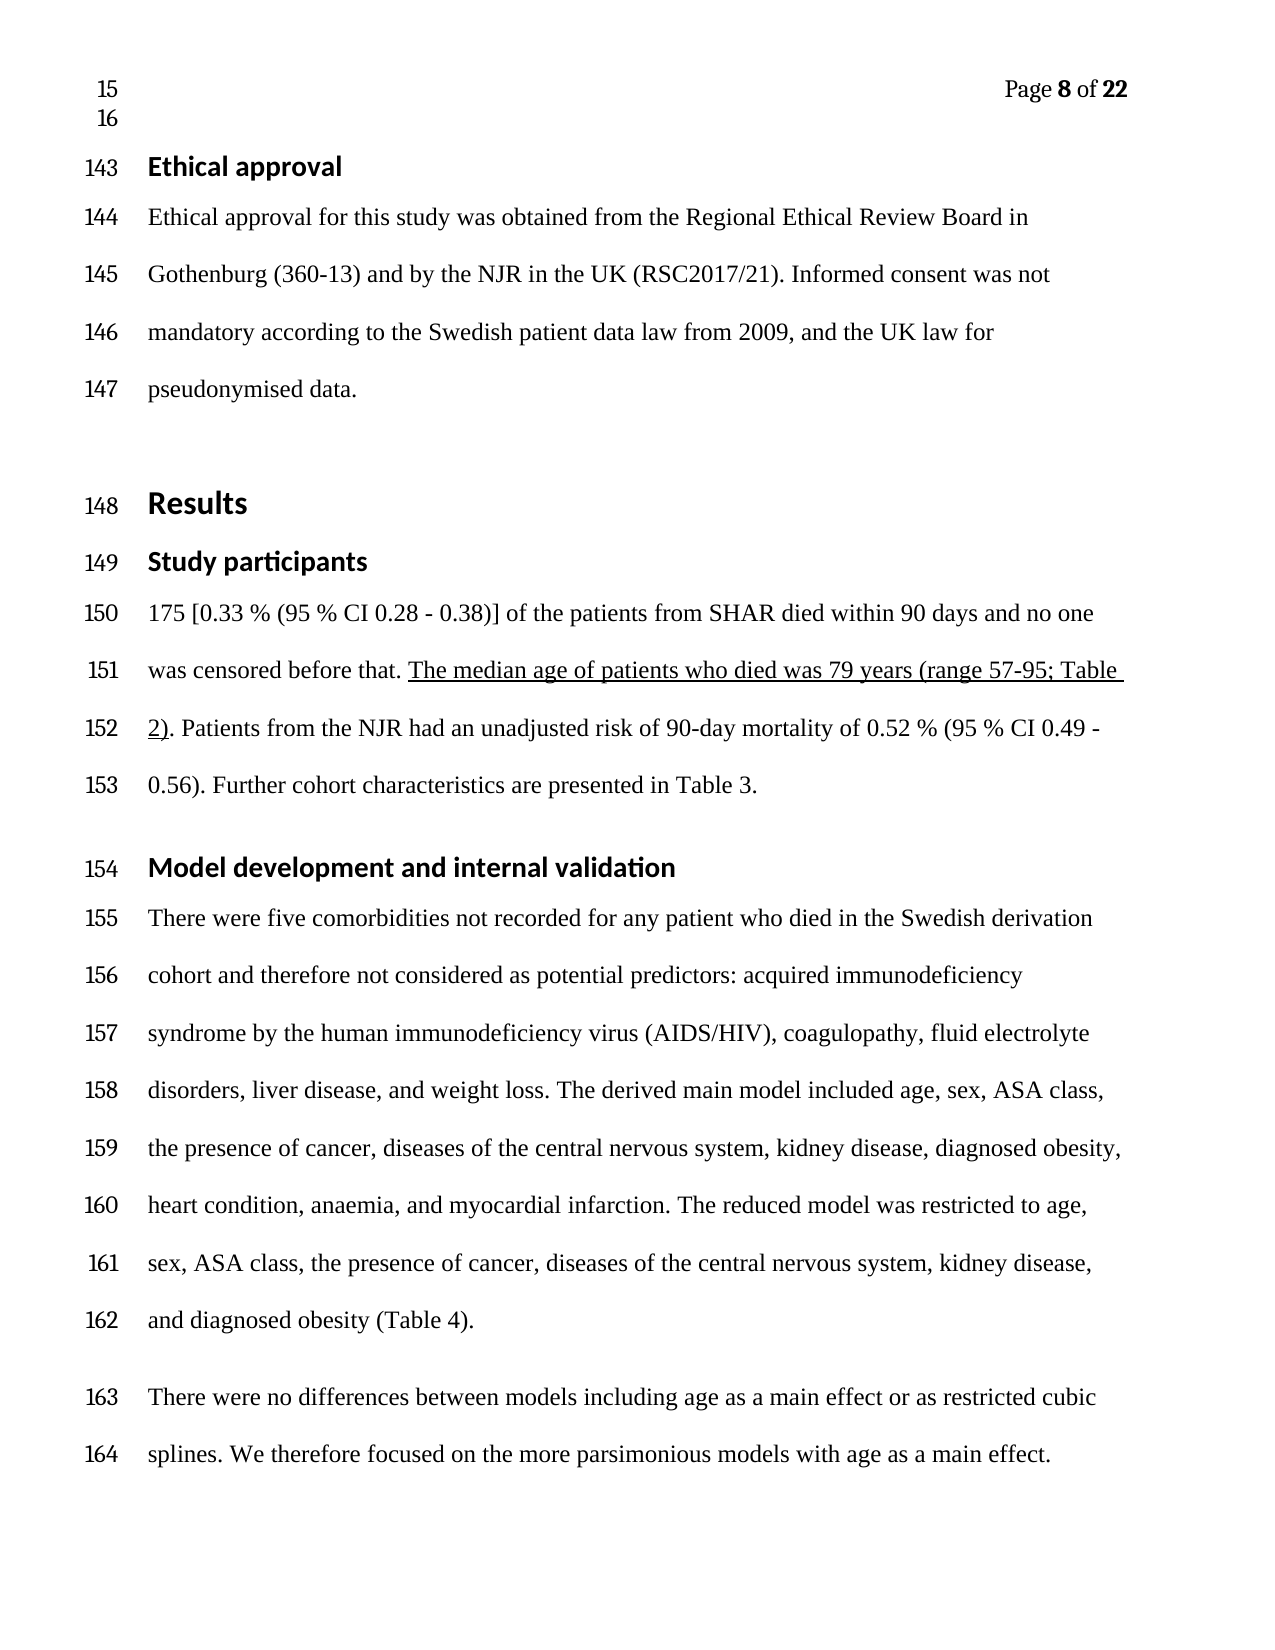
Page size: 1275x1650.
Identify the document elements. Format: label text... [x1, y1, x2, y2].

subtitle Study participants [148, 543, 1127, 579]
text 175 [0.33 % (95 % CI 0.28 - 0.38)] of the patients from SHAR died within 90 days and no one was censored before that. The median age of patients who died was 79 years (range 57-95; Table 2). Patients from the NJR had an unadjusted risk of 90-day mortality of 0.52 % (95 % CI 0.49 - 0.56). Further cohort characteristics are presented in Table 3. [148, 598, 1127, 799]
subtitle Results [148, 482, 1127, 523]
text There were five comorbidities not recorded for any patient who died in the Swedish derivation cohort and therefore not considered as potential predictors: acquired immunodeficiency syndrome by the human immunodeficiency virus (AIDS/HIV), coagulopathy, fluid electrolyte disorders, liver disease, and weight loss. The derived main model included age, sex, ASA class, the presence of cancer, diseases of the central nervous system, kidney disease, diagnosed obesity, heart condition, anaemia, and myocardial infarction. The reduced model was restricted to age, sex, ASA class, the presence of cancer, diseases of the central nervous system, kidney disease, and diagnosed obesity (Table 4). [148, 903, 1127, 1334]
subtitle Model development and internal validation [148, 849, 1127, 884]
text Ethical approval for this study was obtained from the Regional Ethical Review Board in Gothenburg (360-13) and by the NJR in the UK (RSC2017/21). Informed consent was not mandatory according to the Swedish patient data law from 2009, and the UK law for pseudonymised data. [148, 202, 1127, 403]
subtitle Ethical approval [148, 148, 1127, 183]
